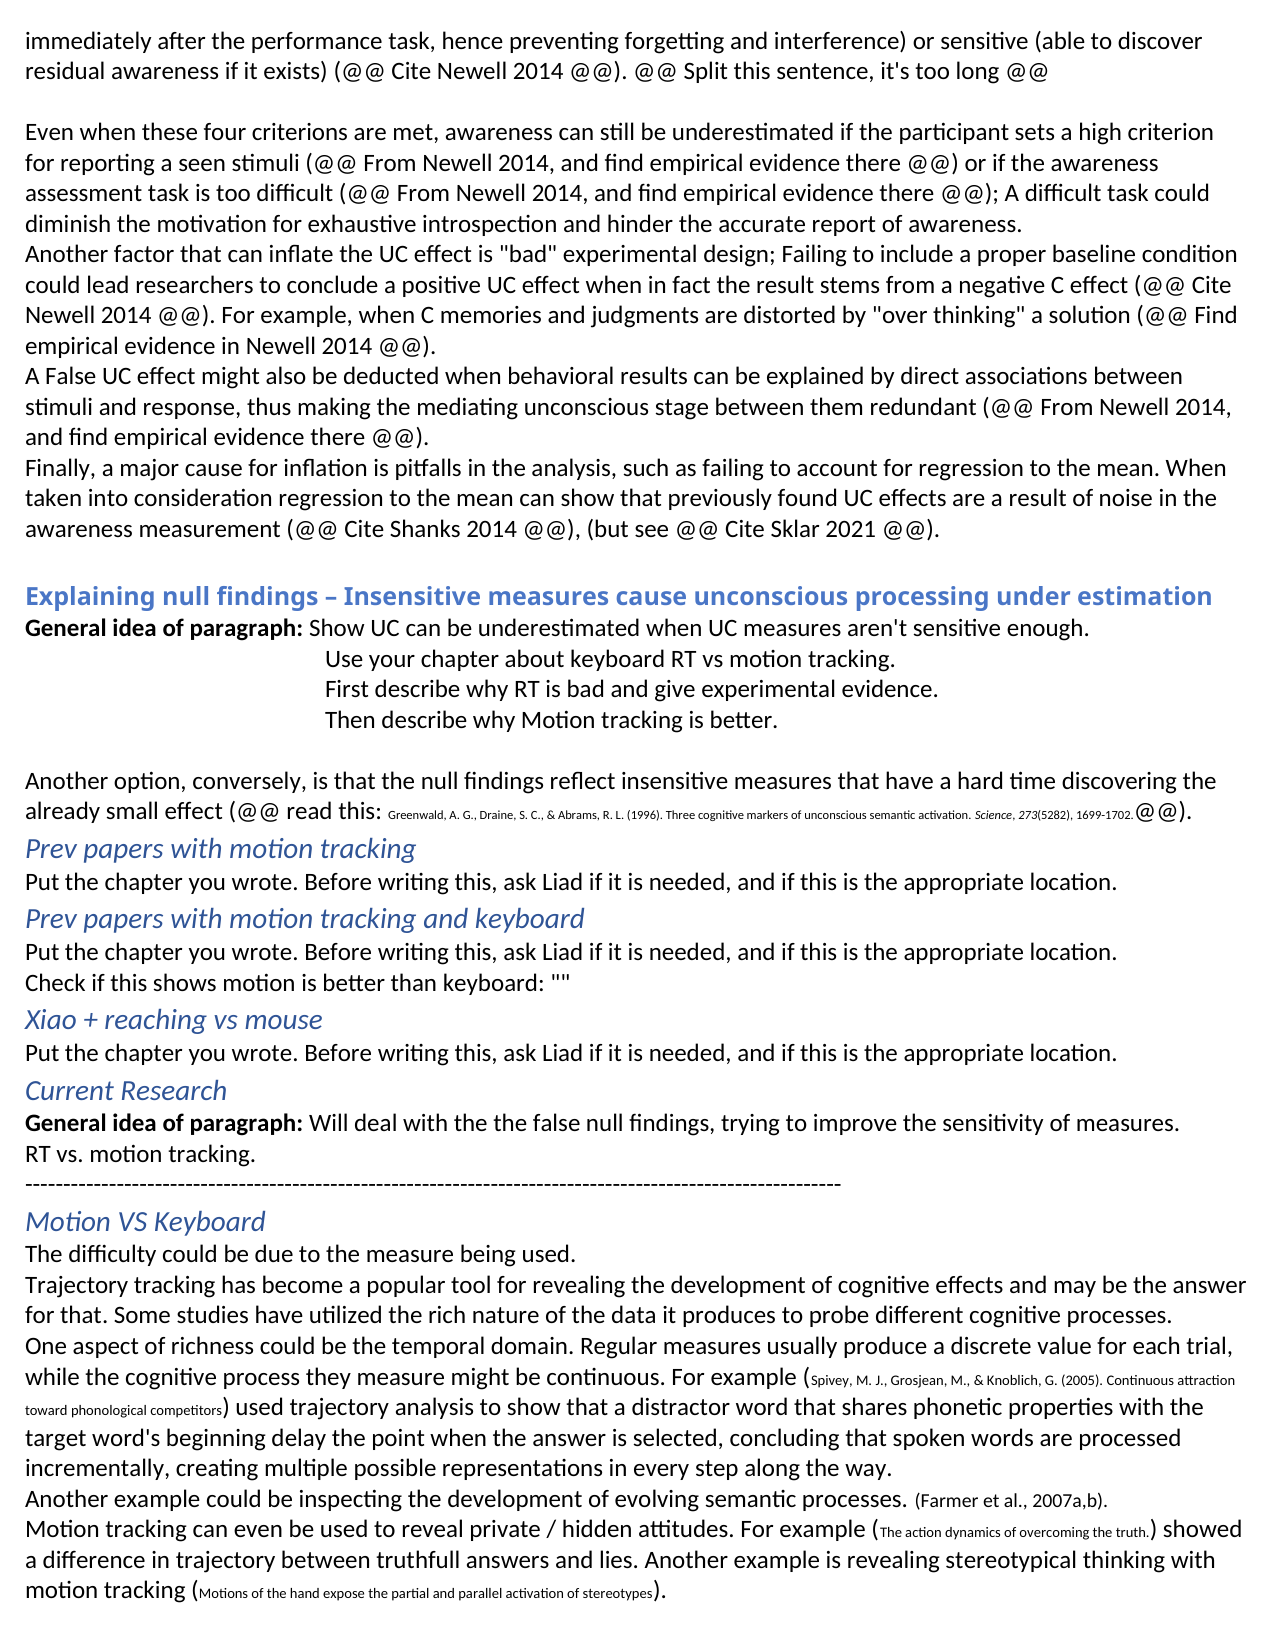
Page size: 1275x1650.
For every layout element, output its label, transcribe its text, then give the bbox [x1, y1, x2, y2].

text Finally, a major cause for inflation is pitfalls in the analysis, such as failing to account for regression to the mean. When taken into consideration regression to the mean can show that previously found UC effects are a result of noise in the awareness measurement (@@ Cite Shanks 2014 @@), (but see @@ Cite Sklar 2021 @@). [25, 452, 1249, 544]
text Put the chapter you wrote. Before writing this, ask Liad if it is needed, and if this is the appropriate location. [25, 936, 1249, 967]
text One aspect of richness could be the temporal domain. Regular measures usually produce a discrete value for each trial, while the cognitive process they measure might be continuous. For example (Spivey, M. J., Grosjean, M., & Knoblich, G. (2005). Continuous attraction toward phonological competitors) used trajectory analysis to show that a distractor word that shares phonetic properties with the target word's beginning delay the point when the answer is selected, concluding that spoken words are processed incrementally, creating multiple possible representations in every step along the way. [25, 1330, 1249, 1483]
text A False UC effect might also be deducted when behavioral results can be explained by direct associations between stimuli and response, thus making the mediating unconscious stage between them redundant (@@ From Newell 2014, and find empirical evidence there @@). [25, 361, 1249, 452]
text Check if this shows motion is better than keyboard: "" [25, 967, 1249, 997]
text The difficulty could be due to the measure being used. [25, 1239, 1249, 1269]
text Use your chapter about keyboard RT vs motion tracking. [25, 643, 1249, 673]
text Another example could be inspecting the development of evolving semantic processes. (Farmer et al., 2007a,b). [25, 1483, 1249, 1513]
subtitle Motion VS Keyboard [25, 1203, 1249, 1239]
subtitle Xiao + reaching vs mouse [25, 1001, 1249, 1037]
subtitle Prev papers with motion tracking and keyboard [25, 901, 1249, 936]
subtitle Prev papers with motion tracking [25, 830, 1249, 866]
text RT vs. motion tracking. [25, 1138, 1249, 1168]
text Then describe why Motion tracking is better. [250, 704, 1249, 734]
text Motion tracking can even be used to reveal private / hidden attitudes. For example (The action dynamics of overcoming the truth.) showed a difference in trajectory between truthfull answers and lies. Another example is revealing stereotypical thinking with motion tracking (Motions of the hand expose the partial and parallel activation of stereotypes). [25, 1513, 1249, 1605]
text Put the chapter you wrote. Before writing this, ask Liad if it is needed, and if this is the appropriate location. [25, 1037, 1249, 1067]
text General idea of paragraph: Show UC can be underestimated when UC measures aren't sensitive enough. [25, 612, 1249, 643]
text First describe why RT is bad and give experimental evidence. [250, 673, 1249, 704]
text Trajectory tracking has become a popular tool for revealing the development of cognitive effects and may be the answer for that. Some studies have utilized the rich nature of the data it produces to probe different cognitive processes. [25, 1269, 1249, 1330]
subtitle Explaining null findings – Insensitive measures cause unconscious processing under estimation [25, 578, 1249, 612]
text Put the chapter you wrote. Before writing this, ask Liad if it is needed, and if this is the appropriate location. [25, 866, 1249, 896]
text ----------------------------------------------------------------------------------------------------------- [25, 1168, 1249, 1199]
text General idea of paragraph: Will deal with the the false null findings, trying to improve the sensitivity of measures. [25, 1107, 1249, 1138]
text Another option, conversely, is that the null findings reflect insensitive measures that have a hard time discovering the already small effect (@@ read this: Greenwald, A. G., Draine, S. C., & Abrams, R. L. (1996). Three cognitive markers of unconscious semantic activation. Science, 273(5282), 1699-1702.@@). [25, 765, 1249, 826]
subtitle Current Research [25, 1072, 1249, 1107]
